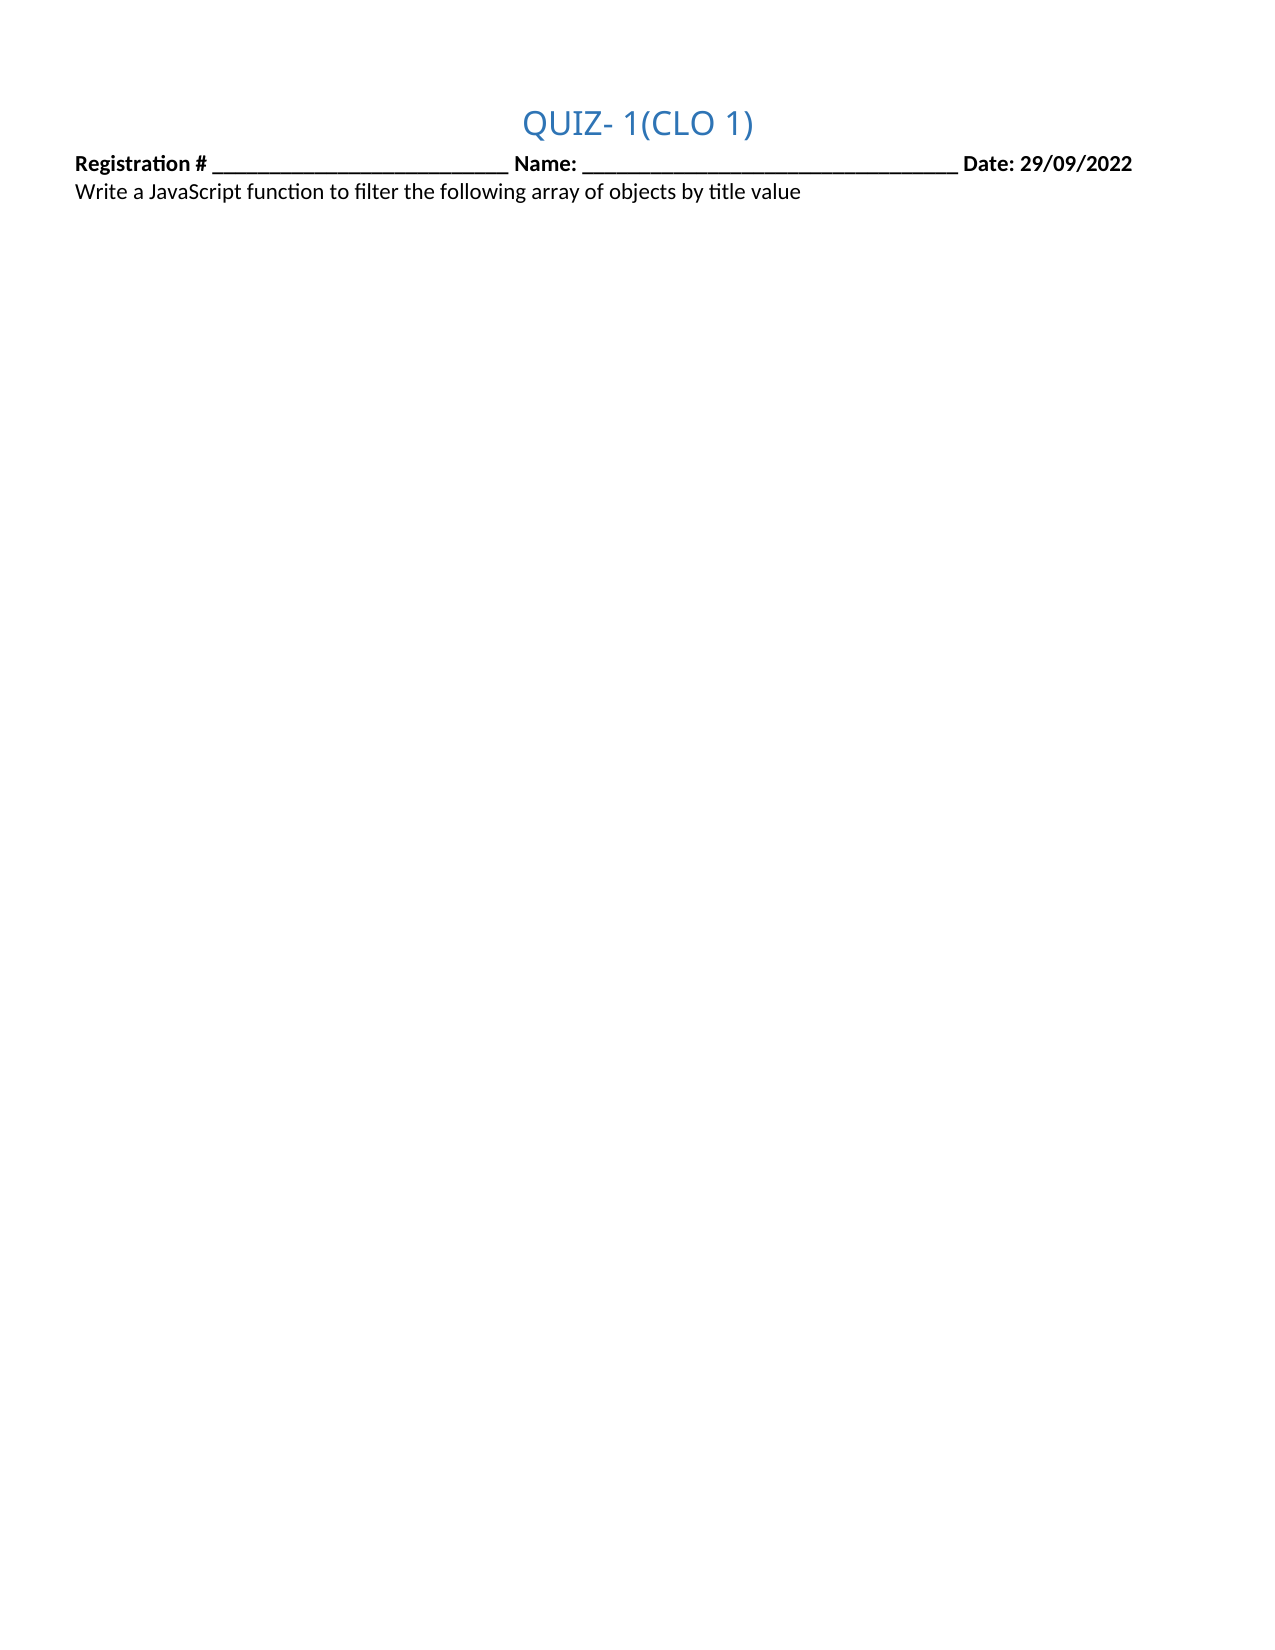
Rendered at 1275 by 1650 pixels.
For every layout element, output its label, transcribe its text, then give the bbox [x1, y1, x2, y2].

text Write a JavaScript function to filter the following array of objects by title value [75, 177, 1200, 235]
